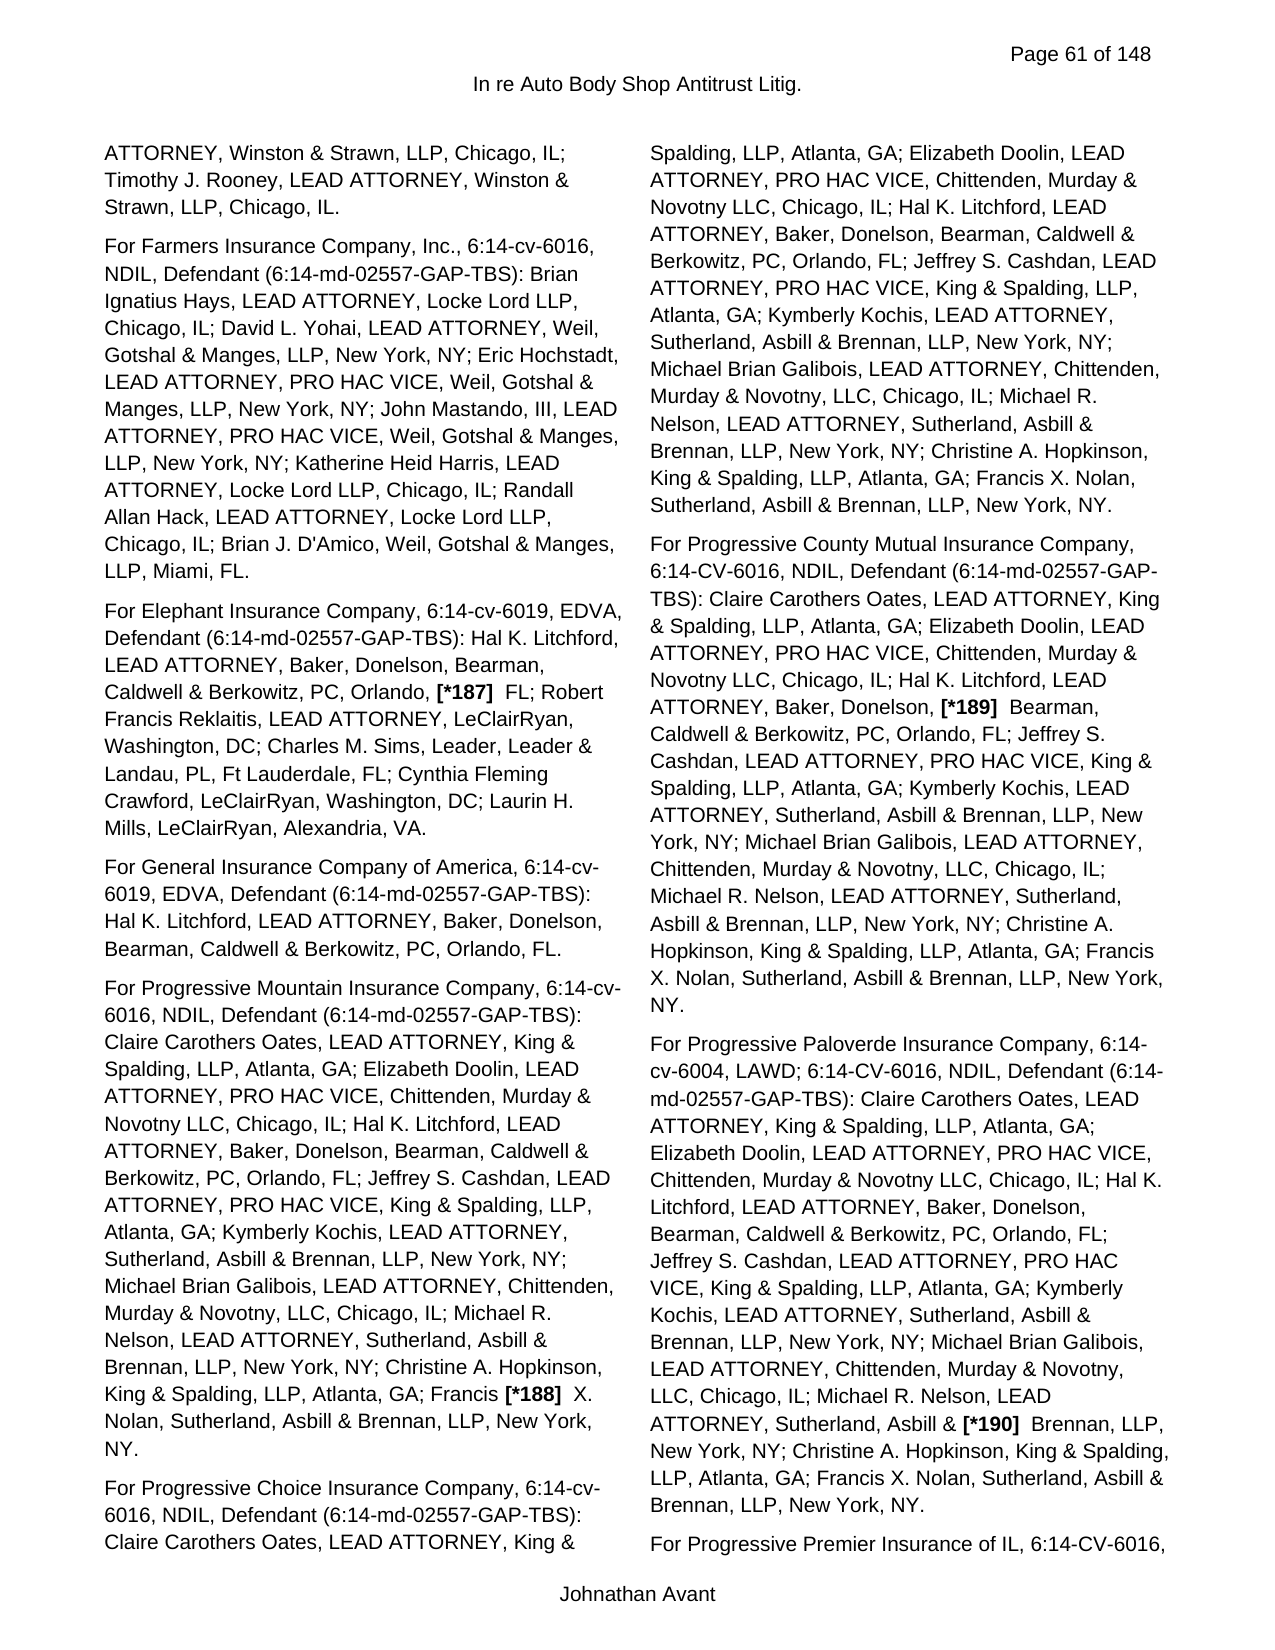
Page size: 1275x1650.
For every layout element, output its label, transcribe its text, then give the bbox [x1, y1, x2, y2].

text For Progressive County Mutual Insurance Company, 6:14-CV-6016, NDIL, Defendant (6:14-md-02557-GAP-TBS): Claire Carothers Oates, LEAD ATTORNEY, King & Spalding, LLP, Atlanta, GA; Elizabeth Doolin, LEAD ATTORNEY, PRO HAC VICE, Chittenden, Murday & Novotny LLC, Chicago, IL; Hal K. Litchford, LEAD ATTORNEY, Baker, Donelson, [*189] Bearman, Caldwell & Berkowitz, PC, Orlando, FL; Jeffrey S. Cashdan, LEAD ATTORNEY, PRO HAC VICE, King & Spalding, LLP, Atlanta, GA; Kymberly Kochis, LEAD ATTORNEY, Sutherland, Asbill & Brennan, LLP, New York, NY; Michael Brian Galibois, LEAD ATTORNEY, Chittenden, Murday & Novotny, LLC, Chicago, IL; Michael R. Nelson, LEAD ATTORNEY, Sutherland, Asbill & Brennan, LLP, New York, NY; Christine A. Hopkinson, King & Spalding, LLP, Atlanta, GA; Francis X. Nolan, Sutherland, Asbill & Brennan, LLP, New York, NY. [650, 529, 1171, 1017]
text For Progressive Mountain Insurance Company, 6:14-cv-6016, NDIL, Defendant (6:14-md-02557-GAP-TBS): Claire Carothers Oates, LEAD ATTORNEY, King & Spalding, LLP, Atlanta, GA; Elizabeth Doolin, LEAD ATTORNEY, PRO HAC VICE, Chittenden, Murday & Novotny LLC, Chicago, IL; Hal K. Litchford, LEAD ATTORNEY, Baker, Donelson, Bearman, Caldwell & Berkowitz, PC, Orlando, FL; Jeffrey S. Cashdan, LEAD ATTORNEY, PRO HAC VICE, King & Spalding, LLP, Atlanta, GA; Kymberly Kochis, LEAD ATTORNEY, Sutherland, Asbill & Brennan, LLP, New York, NY; Michael Brian Galibois, LEAD ATTORNEY, Chittenden, Murday & Novotny, LLC, Chicago, IL; Michael R. Nelson, LEAD ATTORNEY, Sutherland, Asbill & Brennan, LLP, New York, NY; Christine A. Hopkinson, King & Spalding, LLP, Atlanta, GA; Francis [*188] X. Nolan, Sutherland, Asbill & Brennan, LLP, New York, NY. [104, 973, 625, 1460]
text For General Insurance Company of America, 6:14-cv-6019, EDVA, Defendant (6:14-md-02557-GAP-TBS): Hal K. Litchford, LEAD ATTORNEY, Baker, Donelson, Bearman, Caldwell & Berkowitz, PC, Orlando, FL. [104, 852, 625, 960]
text For Elephant Insurance Company, 6:14-cv-6019, EDVA, Defendant (6:14-md-02557-GAP-TBS): Hal K. Litchford, LEAD ATTORNEY, Baker, Donelson, Bearman, Caldwell & Berkowitz, PC, Orlando, [*187] FL; Robert Francis Reklaitis, LEAD ATTORNEY, LeClairRyan, Washington, DC; Charles M. Sims, Leader, Leader & Landau, PL, Ft Lauderdale, FL; Cynthia Fleming Crawford, LeClairRyan, Washington, DC; Laurin H. Mills, LeClairRyan, Alexandria, VA. [104, 596, 625, 839]
text For Farmers Insurance Company, Inc., 6:14-cv-6016, NDIL, Defendant (6:14-md-02557-GAP-TBS): Brian Ignatius Hays, LEAD ATTORNEY, Locke Lord LLP, Chicago, IL; David L. Yohai, LEAD ATTORNEY, Weil, Gotshal & Manges, LLP, New York, NY; Eric Hochstadt, LEAD ATTORNEY, PRO HAC VICE, Weil, Gotshal & Manges, LLP, New York, NY; John Mastando, III, LEAD ATTORNEY, PRO HAC VICE, Weil, Gotshal & Manges, LLP, New York, NY; Katherine Heid Harris, LEAD ATTORNEY, Locke Lord LLP, Chicago, IL; Randall Allan Hack, LEAD ATTORNEY, Locke Lord LLP, Chicago, IL; Brian J. D'Amico, Weil, Gotshal & Manges, LLP, Miami, FL. [104, 231, 625, 583]
text For Progressive Paloverde Insurance Company, 6:14-cv-6004, LAWD; 6:14-CV-6016, NDIL, Defendant (6:14-md-02557-GAP-TBS): Claire Carothers Oates, LEAD ATTORNEY, King & Spalding, LLP, Atlanta, GA; Elizabeth Doolin, LEAD ATTORNEY, PRO HAC VICE, Chittenden, Murday & Novotny LLC, Chicago, IL; Hal K. Litchford, LEAD ATTORNEY, Baker, Donelson, Bearman, Caldwell & Berkowitz, PC, Orlando, FL; Jeffrey S. Cashdan, LEAD ATTORNEY, PRO HAC VICE, King & Spalding, LLP, Atlanta, GA; Kymberly Kochis, LEAD ATTORNEY, Sutherland, Asbill & Brennan, LLP, New York, NY; Michael Brian Galibois, LEAD ATTORNEY, Chittenden, Murday & Novotny, LLC, Chicago, IL; Michael R. Nelson, LEAD ATTORNEY, Sutherland, Asbill & [*190] Brennan, LLP, New York, NY; Christine A. Hopkinson, King & Spalding, LLP, Atlanta, GA; Francis X. Nolan, Sutherland, Asbill & Brennan, LLP, New York, NY. [650, 1029, 1171, 1517]
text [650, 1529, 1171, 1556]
text For Progressive Choice Insurance Company, 6:14-cv-6016, NDIL, Defendant (6:14-md-02557-GAP-TBS): Claire Carothers Oates, LEAD ATTORNEY, King & Spalding, LLP, Atlanta, GA; Elizabeth Doolin, LEAD ATTORNEY, PRO HAC VICE, Chittenden, Murday & Novotny LLC, Chicago, IL; Hal K. Litchford, LEAD ATTORNEY, Baker, Donelson, Bearman, Caldwell & Berkowitz, PC, Orlando, FL; Jeffrey S. Cashdan, LEAD ATTORNEY, PRO HAC VICE, King & Spalding, LLP, Atlanta, GA; Kymberly Kochis, LEAD ATTORNEY, Sutherland, Asbill & Brennan, LLP, New York, NY; Michael Brian Galibois, LEAD ATTORNEY, Chittenden, Murday & Novotny, LLC, Chicago, IL; Michael R. Nelson, LEAD ATTORNEY, Sutherland, Asbill & Brennan, LLP, New York, NY; Christine A. Hopkinson, King & Spalding, LLP, Atlanta, GA; Francis X. Nolan, Sutherland, Asbill & Brennan, LLP, New York, NY. [650, 137, 1171, 517]
